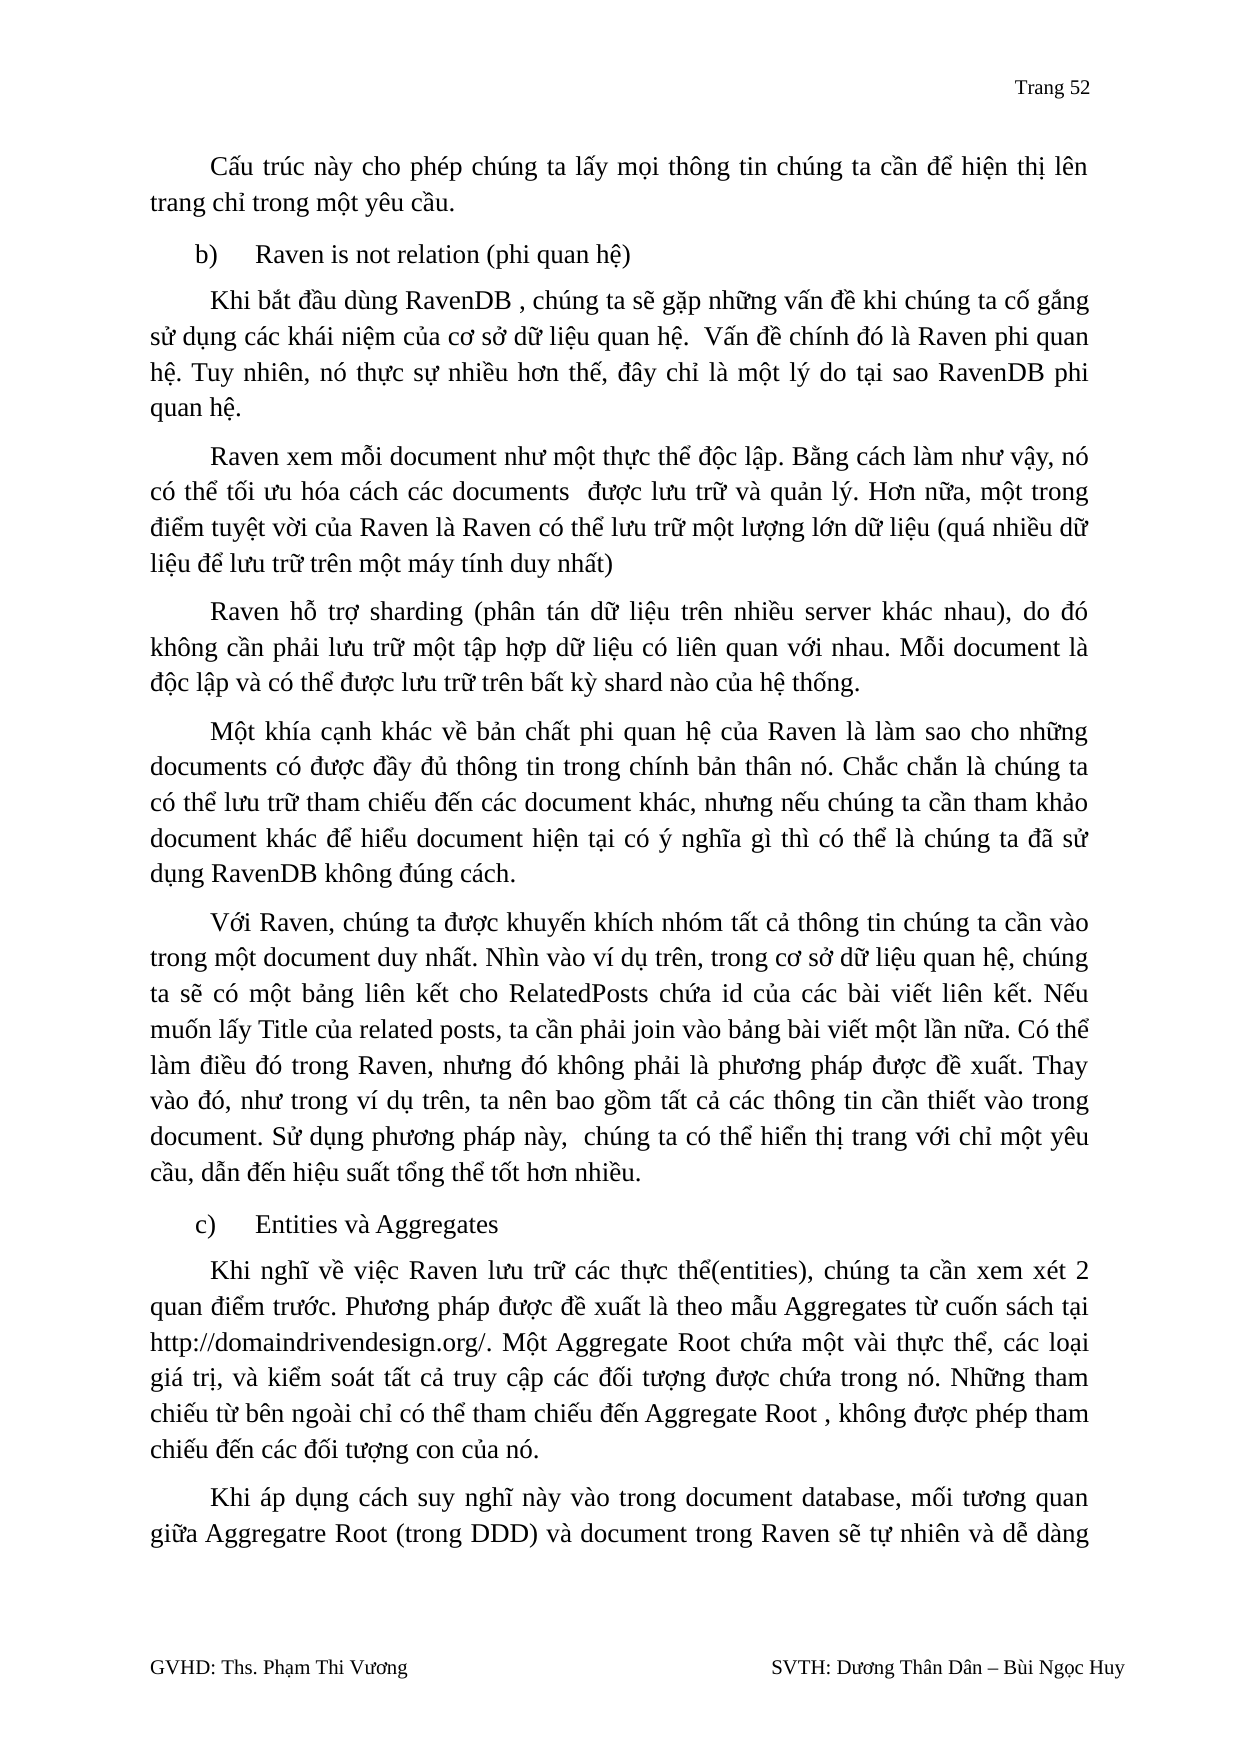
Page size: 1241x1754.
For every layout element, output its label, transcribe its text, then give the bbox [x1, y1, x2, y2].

text Một khía cạnh khác về bản chất phi quan hệ của Raven là làm sao cho những documents có được đầy đủ thông tin trong chính bản thân nó. Chắc chắn là chúng ta có thể lưu trữ tham chiếu đến các document khác, nhưng nếu chúng ta cần tham khảo document khác để hiểu document hiện tại có ý nghĩa gì thì có thể là chúng ta đã sử dụng RavenDB không đúng cách. [150, 715, 1090, 889]
subtitle Raven is not relation (phi quan hệ) [195, 238, 1090, 269]
text Với Raven, chúng ta được khuyến khích nhóm tất cả thông tin chúng ta cần vào trong một document duy nhất. Nhìn vào ví dụ trên, trong cơ sở dữ liệu quan hệ, chúng ta sẽ có một bảng liên kết cho RelatedPosts chứa id của các bài viết liên kết. Nếu muốn lấy Title của related posts, ta cần phải join vào bảng bài viết một lần nữa. Có thể làm điều đó trong Raven, nhưng đó không phải là phương pháp được đề xuất. Thay vào đó, như trong ví dụ trên, ta nên bao gồm tất cả các thông tin cần thiết vào trong document. Sử dụng phương pháp này, chúng ta có thể hiển thị trang với chỉ một yêu cầu, dẫn đến hiệu suất tổng thể tốt hơn nhiều. [150, 906, 1090, 1187]
text Raven xem mỗi document như một thực thể độc lập. Bằng cách làm như vậy, nó có thể tối ưu hóa cách các documents được lưu trữ và quản lý. Hơn nữa, một trong điểm tuyệt vời của Raven là Raven có thể lưu trữ một lượng lớn dữ liệu (quá nhiều dữ liệu để lưu trữ trên một máy tính duy nhất) [150, 439, 1090, 578]
text Raven hỗ trợ sharding (phân tán dữ liệu trên nhiều server khác nhau), do đó không cần phải lưu trữ một tập hợp dữ liệu có liên quan với nhau. Mỗi document là độc lập và có thể được lưu trữ trên bất kỳ shard nào của hệ thống. [150, 595, 1090, 698]
text Khi nghĩ về việc Raven lưu trữ các thực thể(entities), chúng ta cần xem xét 2 quan điểm trước. Phương pháp được đề xuất là theo mẫu Aggregates từ cuốn sách tại http://domaindrivendesign.org/. Một Aggregate Root chứa một vài thực thể, các loại giá trị, và kiểm soát tất cả truy cập các đối tượng được chứa trong nó. Những tham chiếu từ bên ngoài chỉ có thể tham chiếu đến Aggregate Root , không được phép tham chiếu đến các đối tượng con của nó. [150, 1254, 1090, 1464]
text Cấu trúc này cho phép chúng ta lấy mọi thông tin chúng ta cần để hiện thị lên trang chỉ trong một yêu cầu. [150, 150, 1090, 217]
subtitle Entities và Aggregates [195, 1208, 1090, 1239]
text Khi bắt đầu dùng RavenDB , chúng ta sẽ gặp những vấn đề khi chúng ta cố gắng sử dụng các khái niệm của cơ sở dữ liệu quan hệ. Vấn đề chính đó là Raven phi quan hệ. Tuy nhiên, nó thực sự nhiều hơn thế, đây chỉ là một lý do tại sao RavenDB phi quan hệ. [150, 284, 1090, 422]
